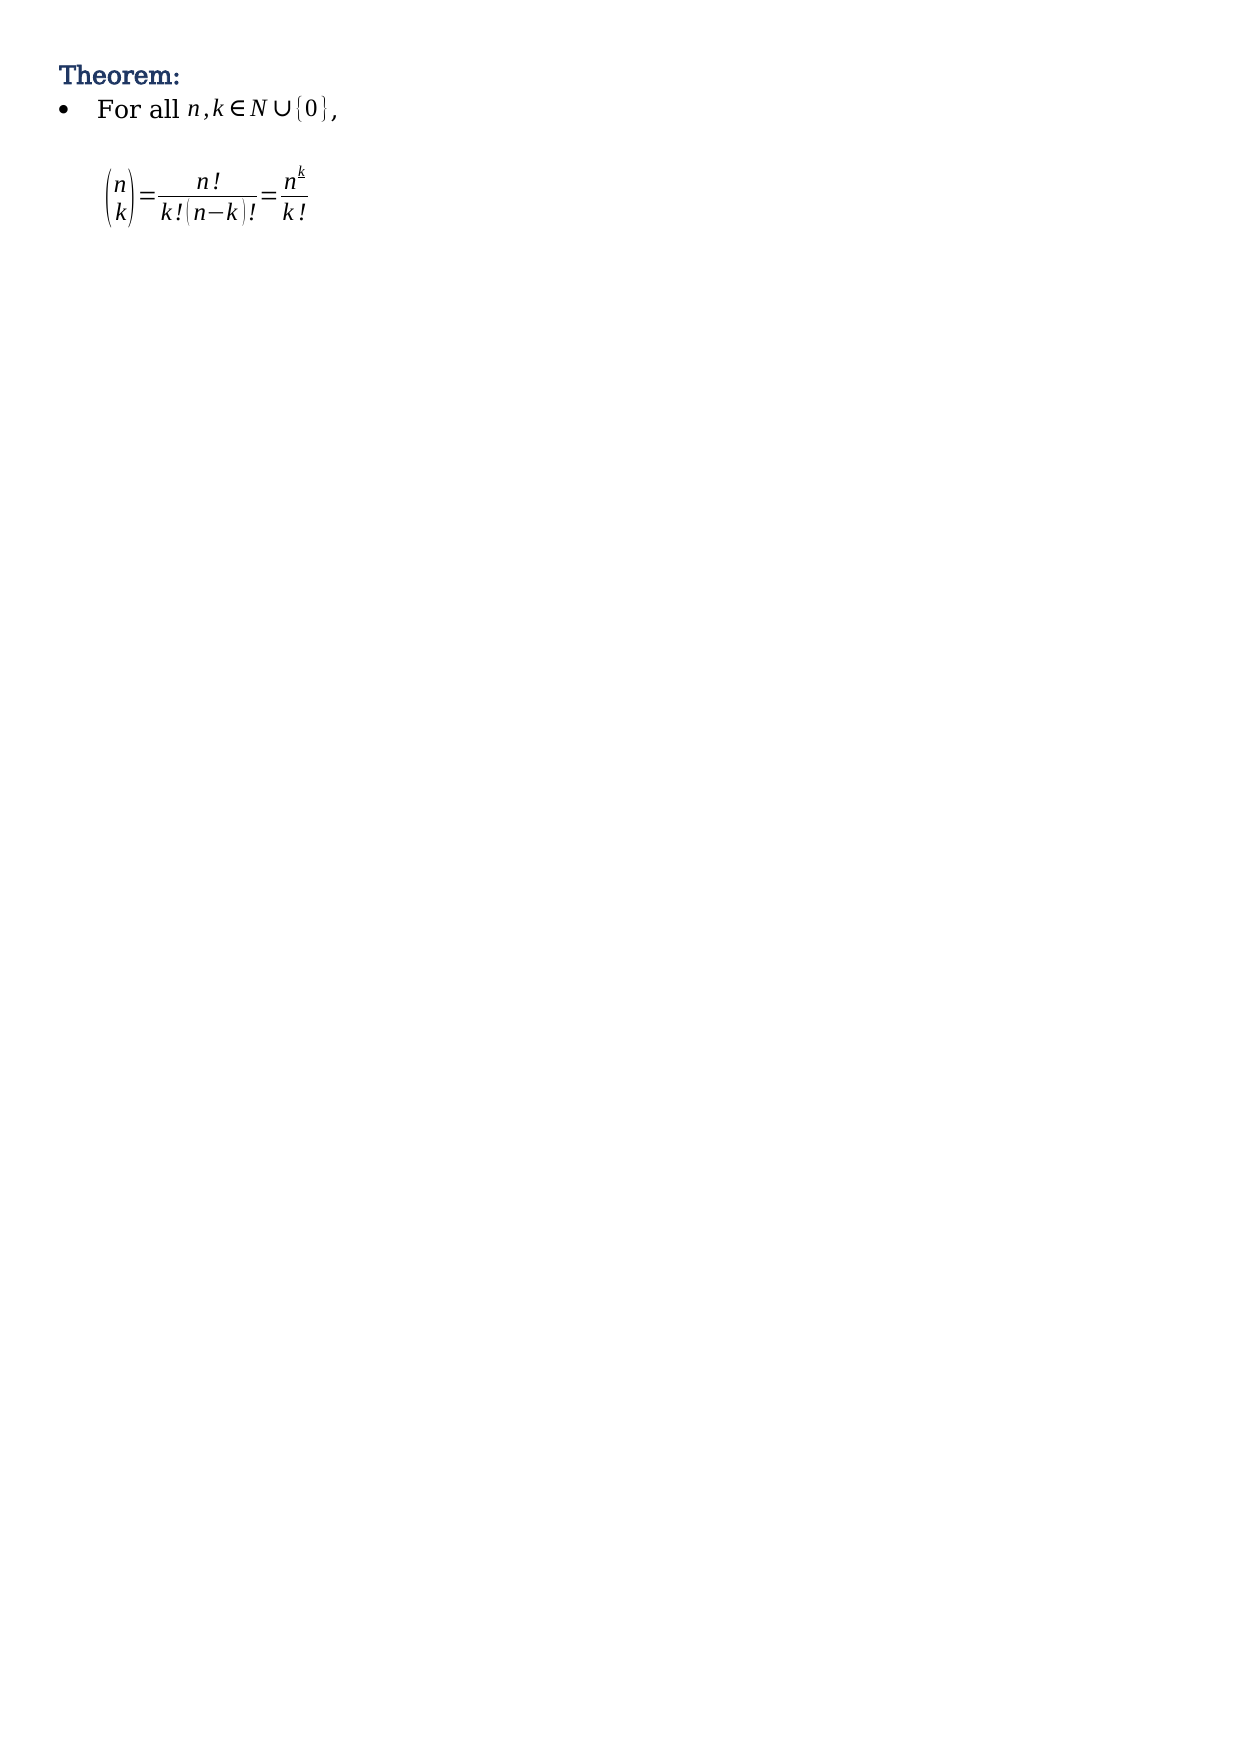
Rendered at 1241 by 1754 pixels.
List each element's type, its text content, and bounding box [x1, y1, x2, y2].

list For all , [59, 93, 1181, 124]
subtitle Theorem: [59, 59, 1181, 89]
